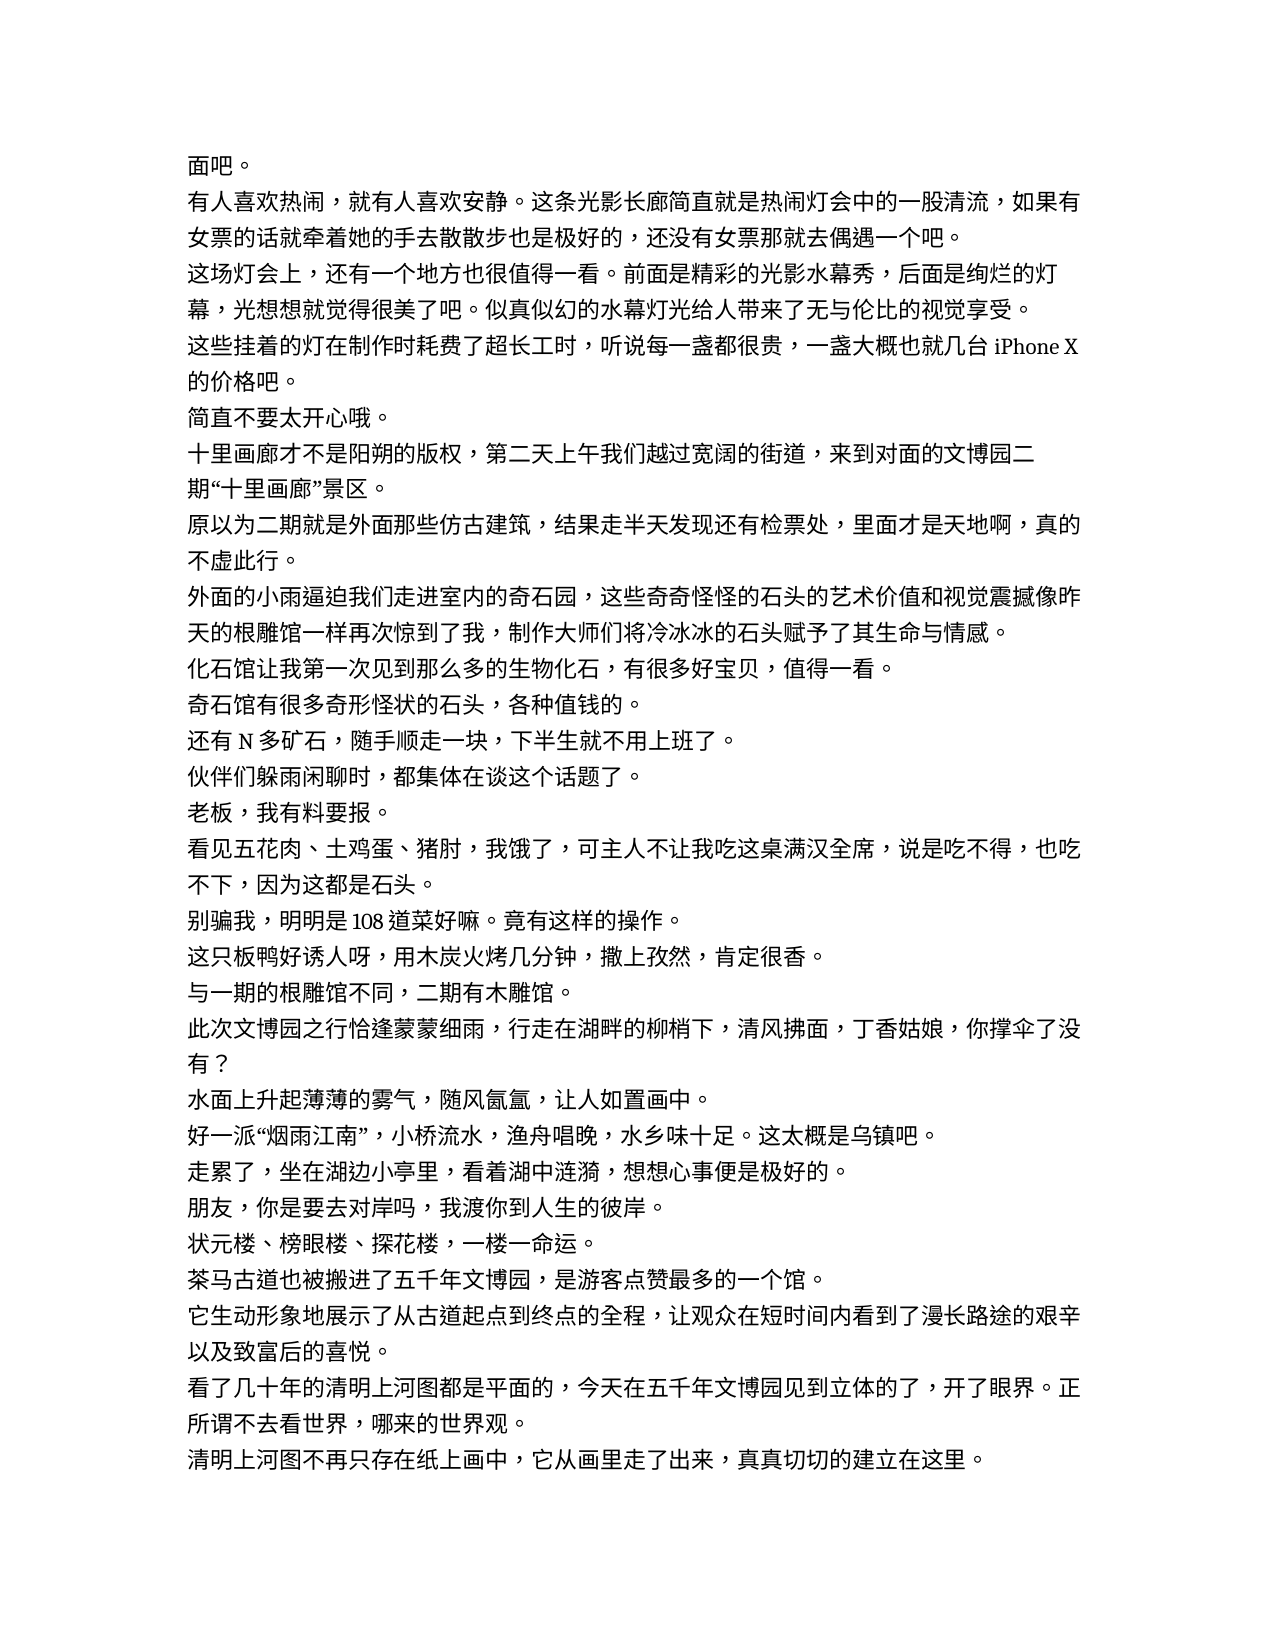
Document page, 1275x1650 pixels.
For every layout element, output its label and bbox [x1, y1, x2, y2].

text [187, 150, 1087, 1475]
